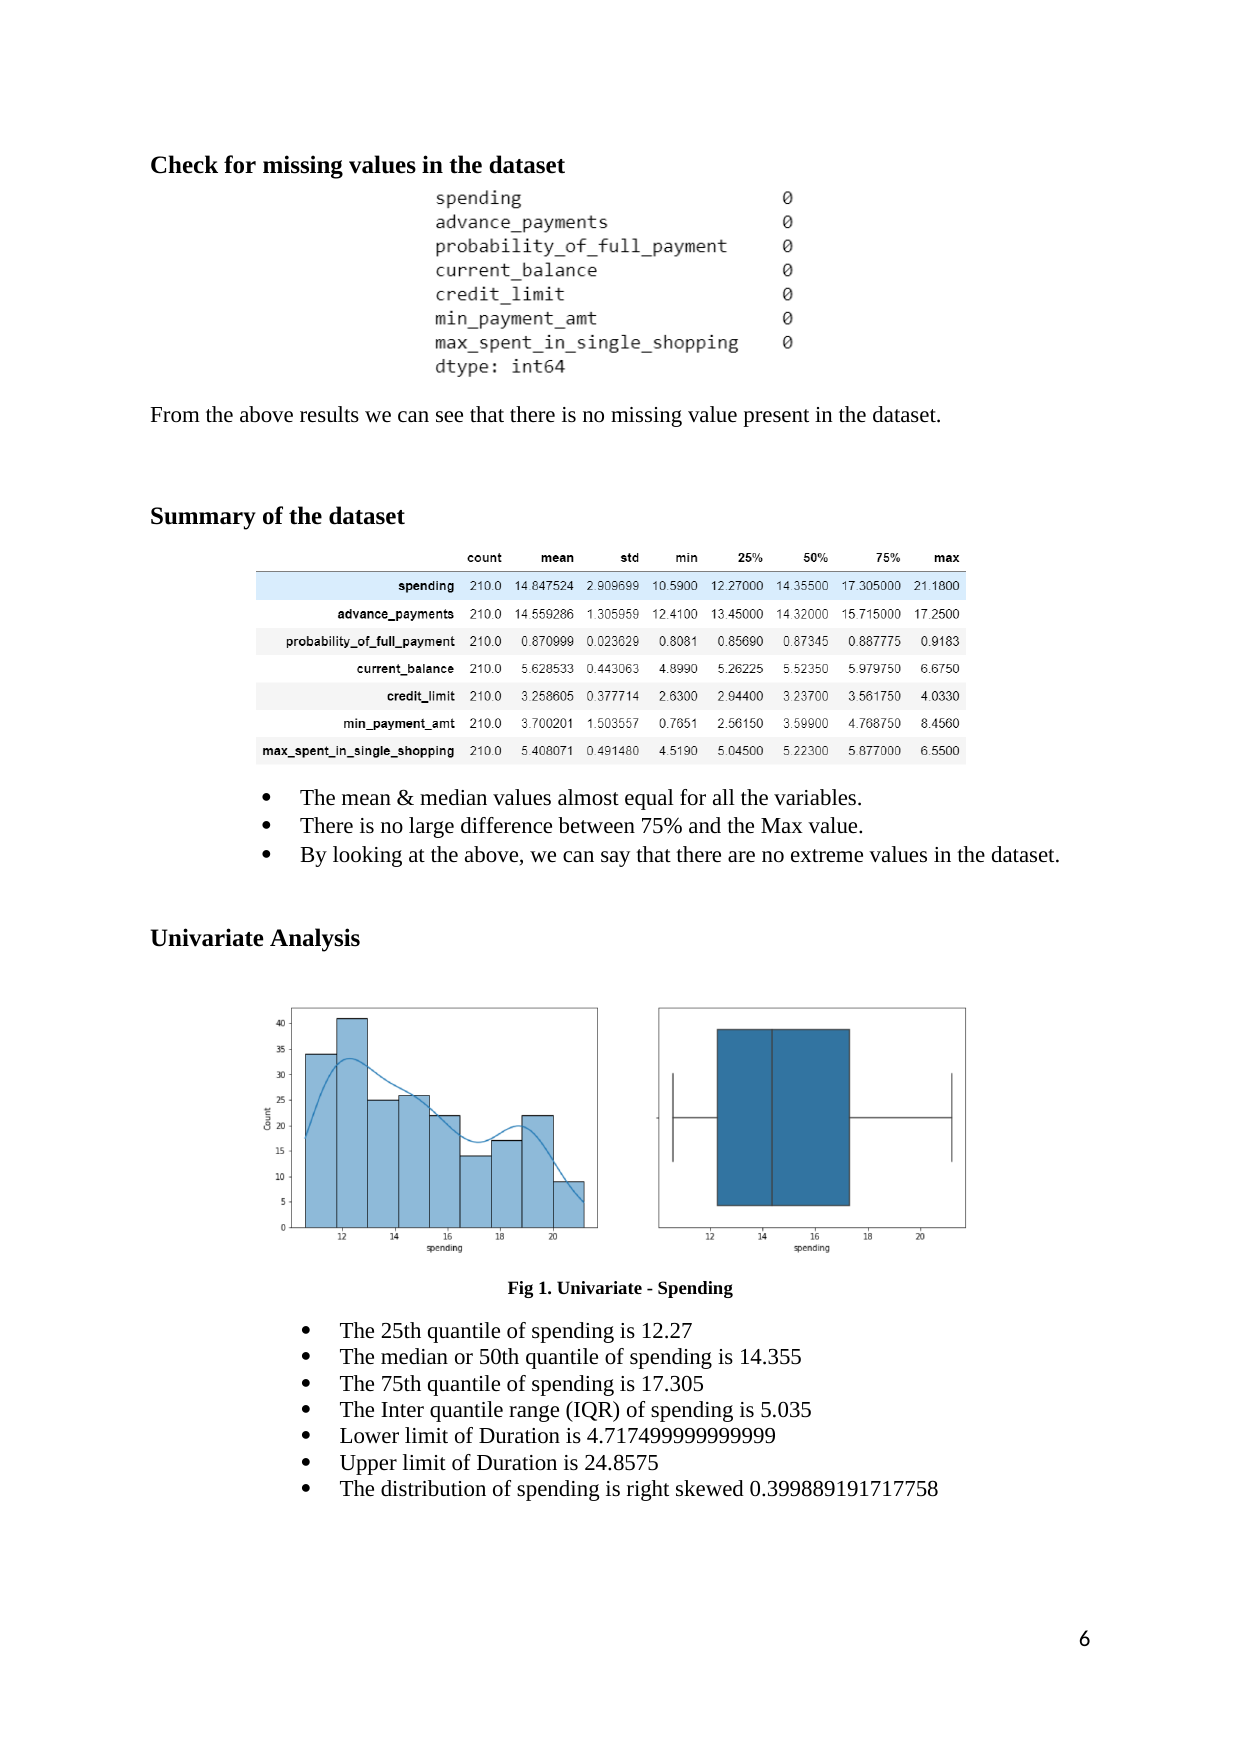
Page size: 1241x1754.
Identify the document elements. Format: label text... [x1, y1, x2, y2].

list Lower limit of Duration is 4.717499999999999 [302, 1422, 1090, 1449]
list Upper limit of Duration is 24.8575 [302, 1449, 1090, 1475]
picture [434, 181, 807, 382]
list The mean & median values almost equal for all the variables. [262, 784, 1090, 810]
list By looking at the above, we can say that there are no extreme values in the dataset. [262, 841, 1090, 867]
subtitle Univariate Analysis [150, 923, 1090, 951]
subtitle Check for missing values in the dataset [150, 150, 1090, 179]
picture [252, 1000, 988, 1259]
text From the above results we can see that there is no missing value present in the dataset. [150, 401, 1090, 427]
list The 75th quantile of spending is 17.305 [302, 1370, 1090, 1396]
list The distribution of spending is right skewed 0.399889191717758 [302, 1475, 1090, 1501]
list The Inter quantile range (IQR) of spending is 5.035 [302, 1396, 1090, 1422]
list The median or 50th quantile of spending is 14.355 [302, 1343, 1090, 1370]
list There is no large difference between 75% and the Max value. [262, 812, 1090, 839]
text Fig 1. Univariate - Spending [150, 1277, 1090, 1299]
list The 25th quantile of spending is 12.27 [302, 1317, 1090, 1343]
picture [248, 532, 992, 765]
subtitle Summary of the dataset [150, 501, 1090, 530]
